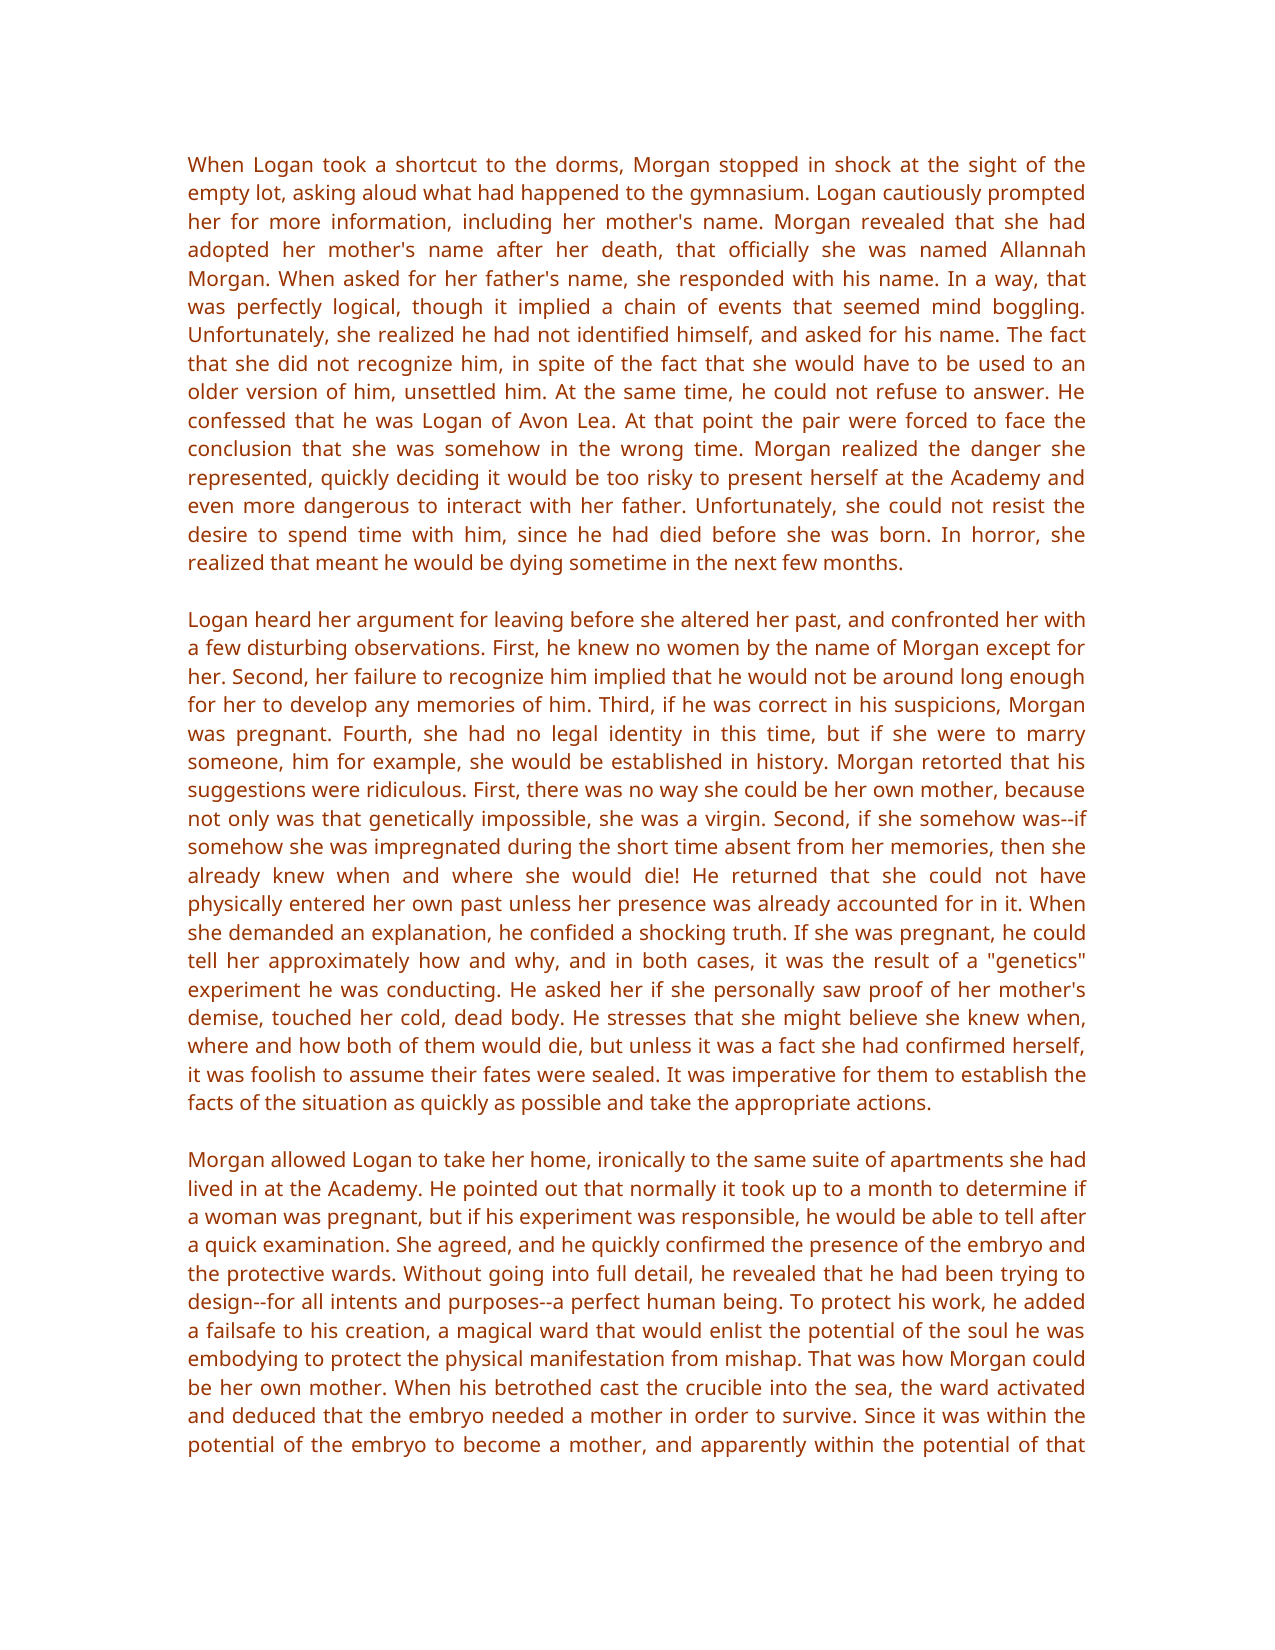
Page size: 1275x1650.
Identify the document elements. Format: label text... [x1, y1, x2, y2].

text When Logan took a shortcut to the dorms, Morgan stopped in shock at the sight of the empty lot, asking aloud what had happened to the gymnasium. Logan cautiously prompted her for more information, including her mother's name. Morgan revealed that she had adopted her mother's name after her death, that officially she was named Allannah Morgan. When asked for her father's name, she responded with his name. In a way, that was perfectly logical, though it implied a chain of events that seemed mind boggling. Unfortunately, she realized he had not identified himself, and asked for his name. The fact that she did not recognize him, in spite of the fact that she would have to be used to an older version of him, unsettled him. At the same time, he could not refuse to answer. He confessed that he was Logan of Avon Lea. At that point the pair were forced to face the conclusion that she was somehow in the wrong time. Morgan realized the danger she represented, quickly deciding it would be too risky to present herself at the Academy and even more dangerous to interact with her father. Unfortunately, she could not resist the desire to spend time with him, since he had died before she was born. In horror, she realized that meant he would be dying sometime in the next few months. [187, 150, 1087, 577]
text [187, 1145, 1087, 1458]
text Logan heard her argument for leaving before she altered her past, and confronted her with a few disturbing observations. First, he knew no women by the name of Morgan except for her. Second, her failure to recognize him implied that he would not be around long enough for her to develop any memories of him. Third, if he was correct in his suspicions, Morgan was pregnant. Fourth, she had no legal identity in this time, but if she were to marry someone, him for example, she would be established in history. Morgan retorted that his suggestions were ridiculous. First, there was no way she could be her own mother, because not only was that genetically impossible, she was a virgin. Second, if she somehow was--if somehow she was impregnated during the short time absent from her memories, then she already knew when and where she would die! He returned that she could not have physically entered her own past unless her presence was already accounted for in it. When she demanded an explanation, he confided a shocking truth. If she was pregnant, he could tell her approximately how and why, and in both cases, it was the result of a "genetics" experiment he was conducting. He asked her if she personally saw proof of her mother's demise, touched her cold, dead body. He stresses that she might believe she knew when, where and how both of them would die, but unless it was a fact she had confirmed herself, it was foolish to assume their fates were sealed. It was imperative for them to establish the facts of the situation as quickly as possible and take the appropriate actions. [187, 605, 1087, 1117]
